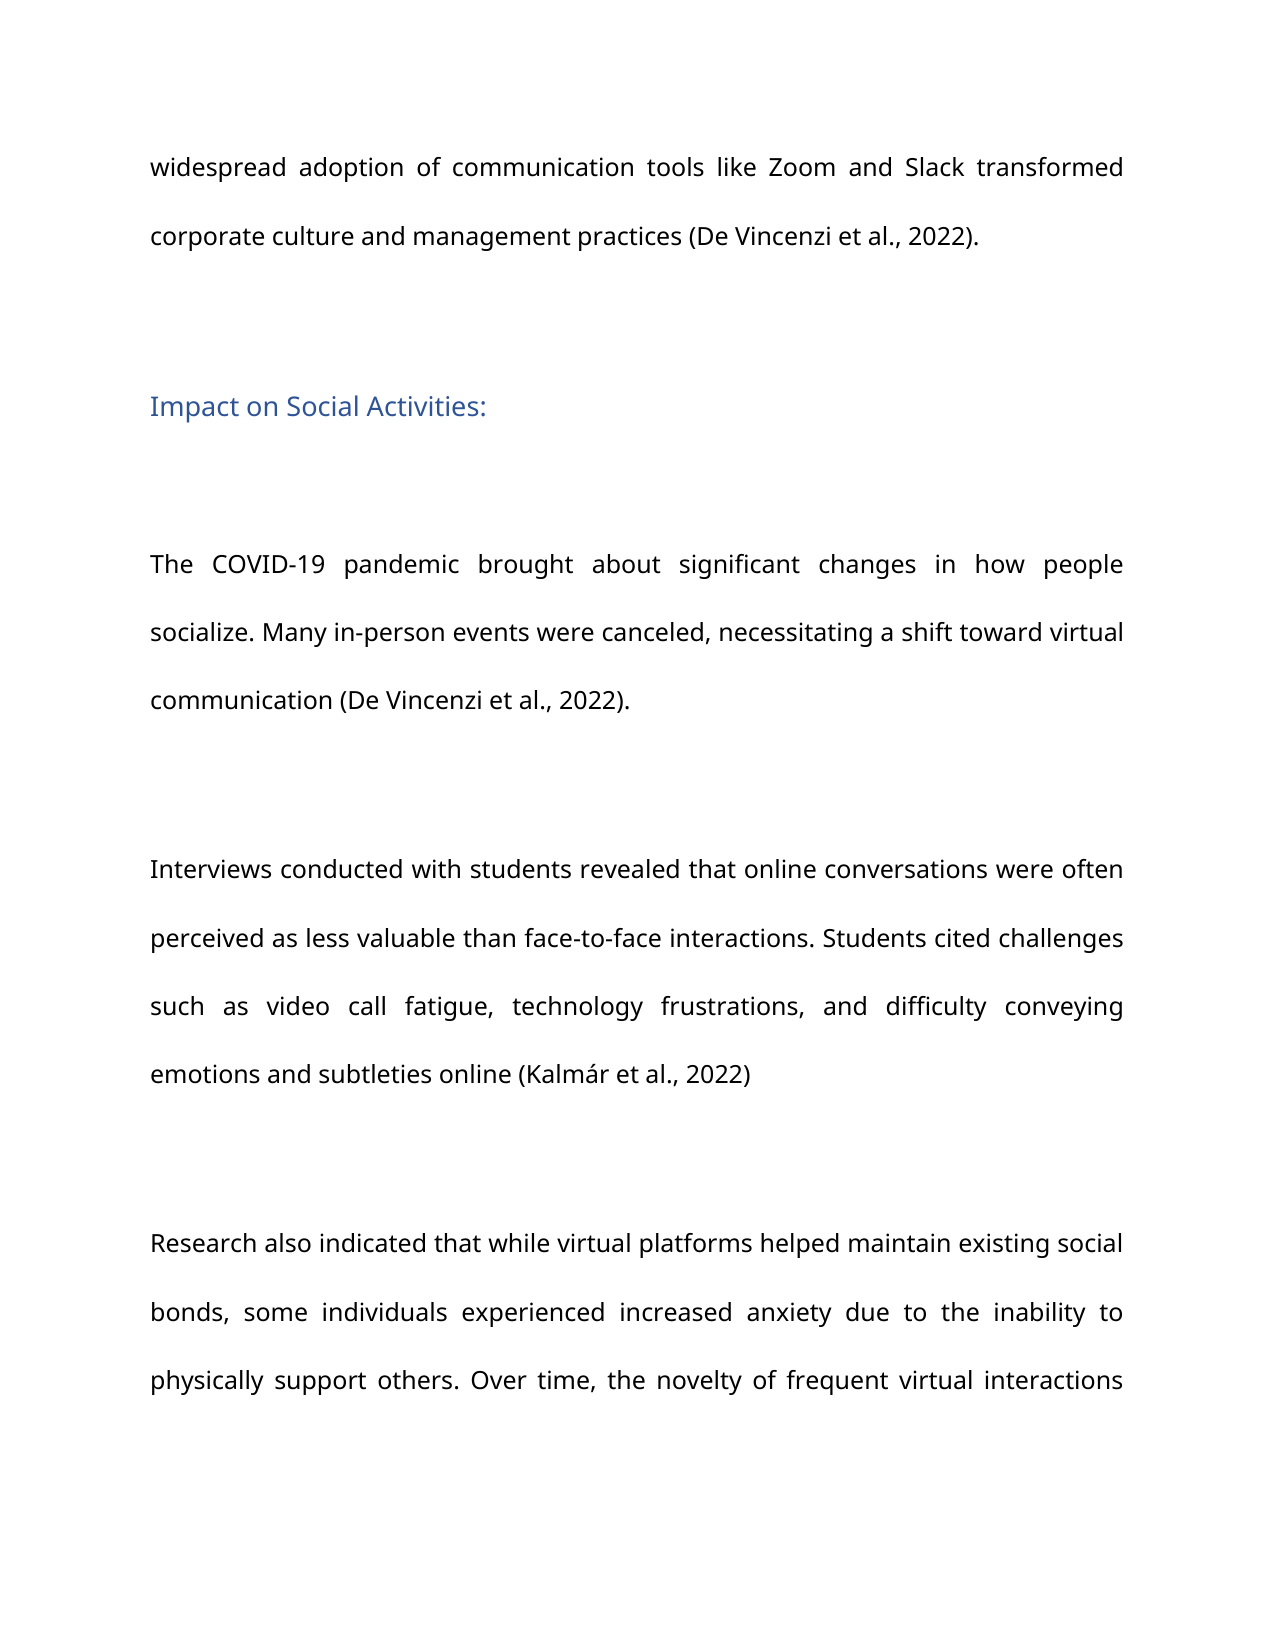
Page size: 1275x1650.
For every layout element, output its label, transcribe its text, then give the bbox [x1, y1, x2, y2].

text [150, 150, 1125, 252]
subtitle Impact on Social Activities: [150, 388, 1125, 424]
text Interviews conducted with students revealed that online conversations were often perceived as less valuable than face-to-face interactions. Students cited challenges such as video call fatigue, technology frustrations, and difficulty conveying emotions and subtleties online (Kalmár et al., 2022) [150, 852, 1125, 1091]
text The COVID-19 pandemic brought about significant changes in how people socialize. Many in-person events were canceled, necessitating a shift toward virtual communication (De Vincenzi et al., 2022). [150, 546, 1125, 717]
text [150, 1226, 1125, 1396]
